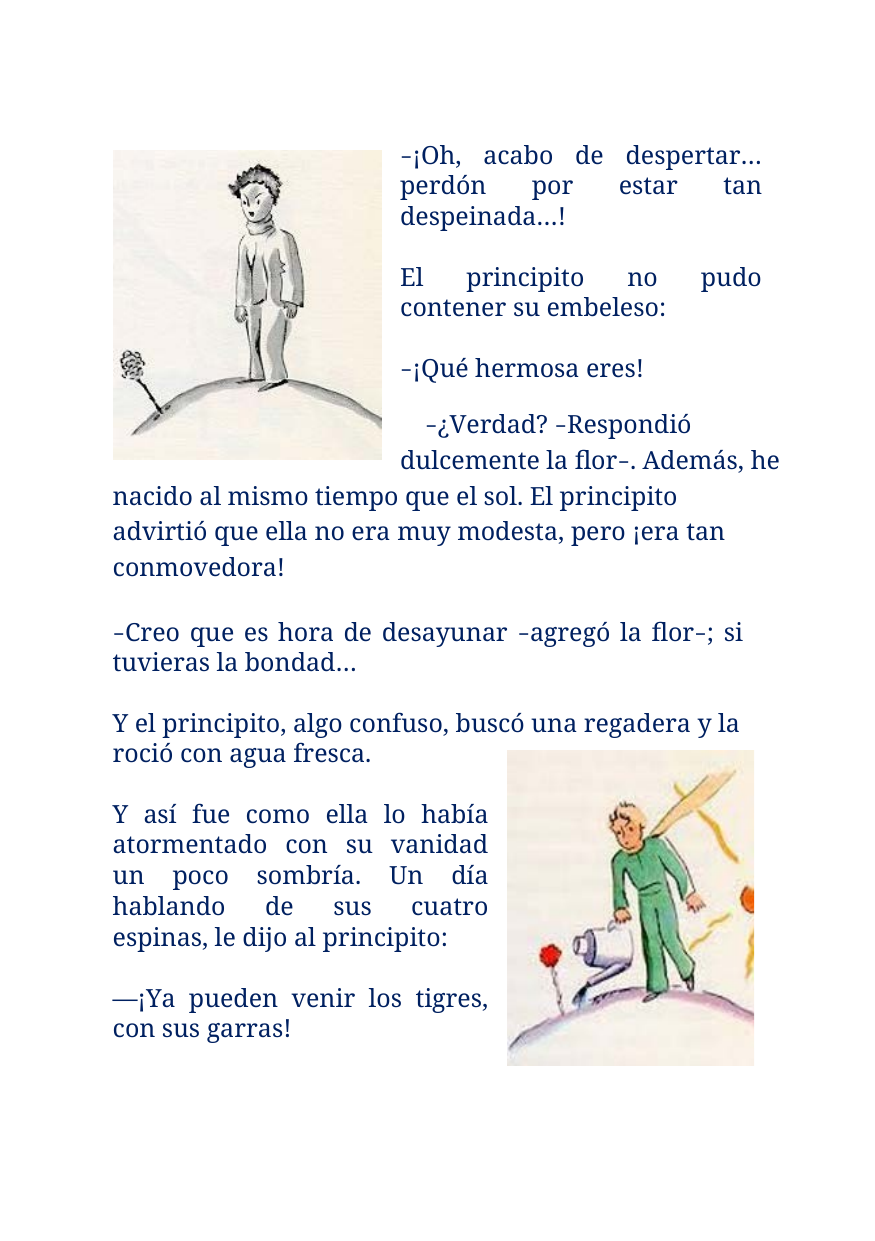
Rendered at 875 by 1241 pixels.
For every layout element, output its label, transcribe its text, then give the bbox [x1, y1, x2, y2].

text –¿Verdad? –Respondió dulcemente la flor–. Además, he [400, 407, 795, 477]
text Y el principito, algo confuso, buscó una regadera y la roció con agua fresca. [112, 708, 795, 769]
text —¡Ya pueden venir los tigres, con sus garras! [112, 983, 488, 1045]
text –¡Qué hermosa eres! [400, 350, 795, 384]
text –Creo que es hora de desayunar –agregó la flor–; si tuvieras la bondad… [112, 617, 762, 679]
picture [507, 769, 755, 1066]
text El principito no pudo contener su embeleso: [400, 261, 762, 323]
text nacido al mismo tiempo que el sol. El principito advirtió que ella no era muy modesta, pero ¡era tan conmovedora! [112, 478, 762, 584]
text Y así fue como ella lo había atormentado con su vanidad un poco sombría. Un día hablando de sus cuatro espinas, le dijo al principito: [112, 799, 488, 954]
text –¡Oh, acabo de despertar… perdón por estar tan despeinada…! [400, 140, 762, 233]
picture [113, 150, 382, 460]
